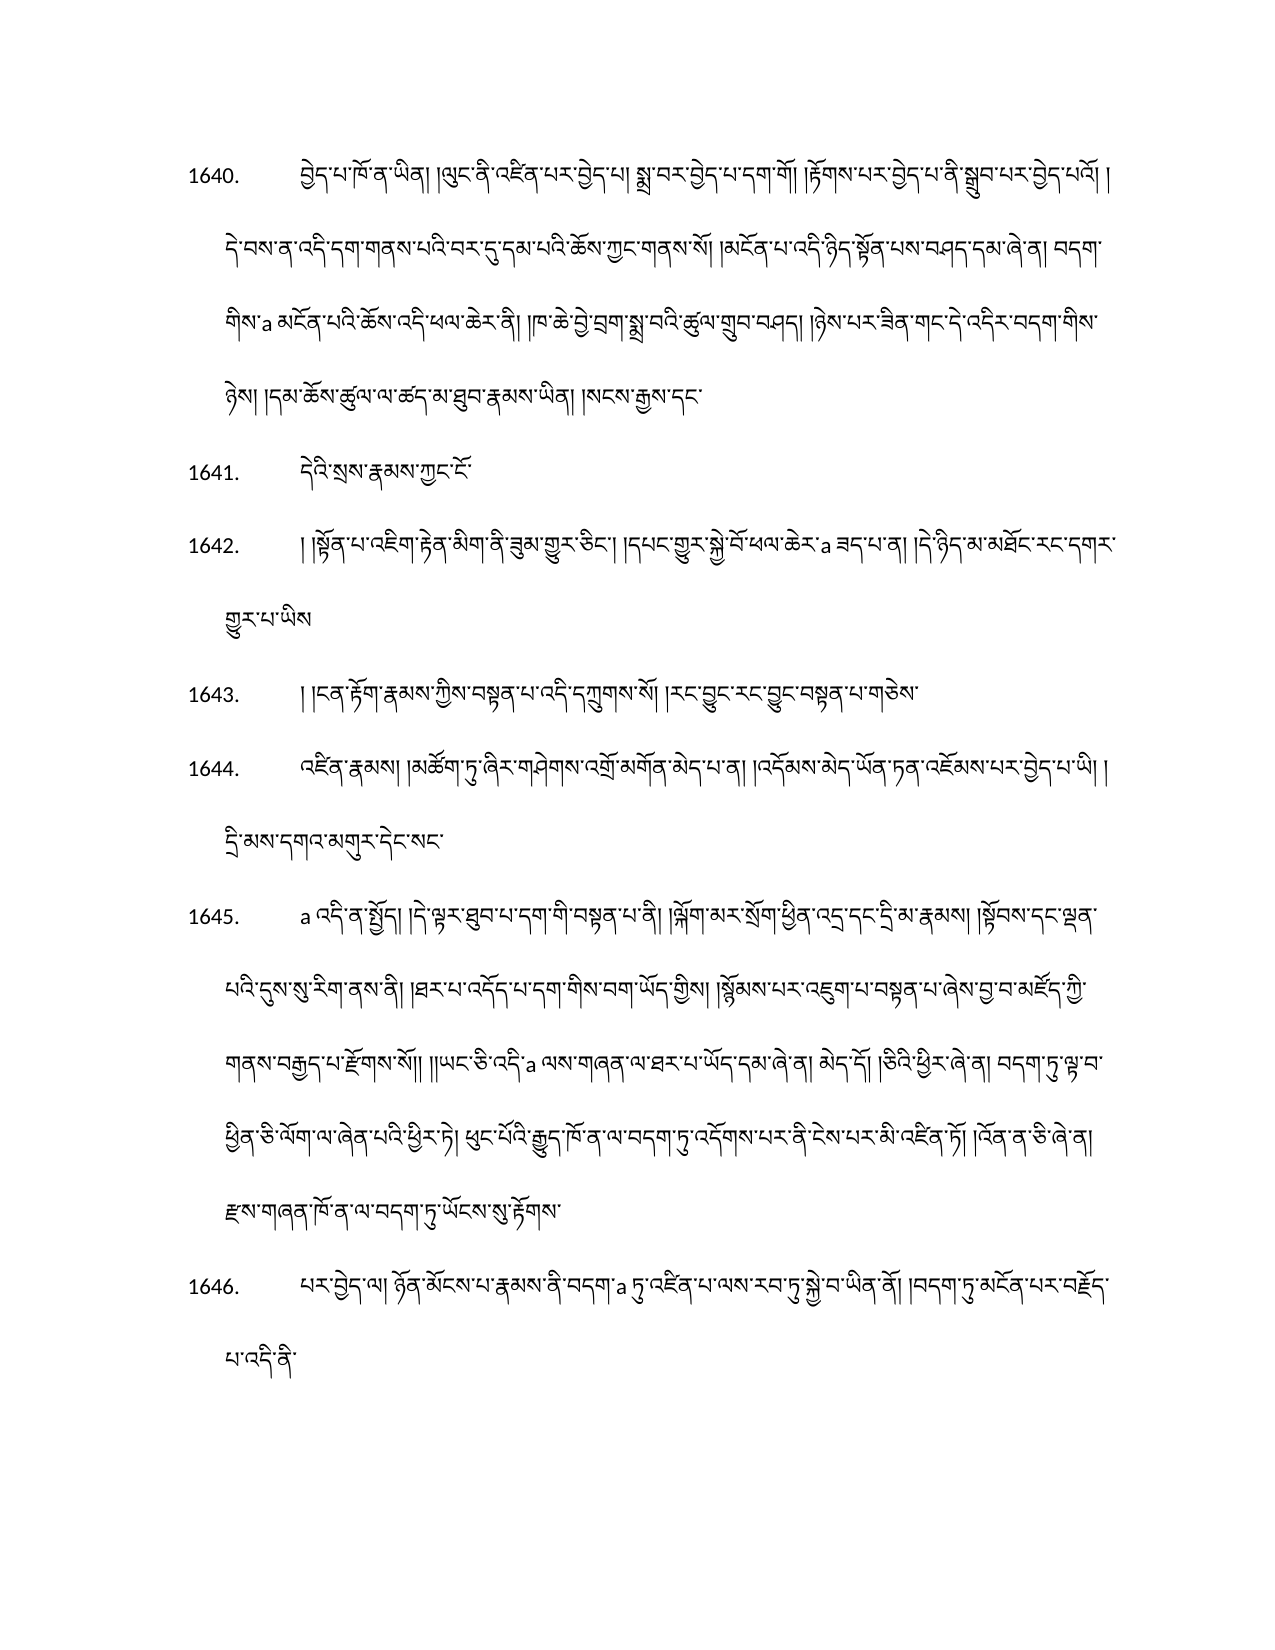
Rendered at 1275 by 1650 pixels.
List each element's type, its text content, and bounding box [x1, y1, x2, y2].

list འཛིན་རྣམས། །མཚོག་ཏུ་ཞིར་གཤེགས་འགྲོ་མགོན་མེད་པ་ན། །འདོམས་མེད་ཡོན་ཏན་འཇོམས་པར་བྱེད་པ་ཡི། །དྲི་མས་དགའ་མགུར་དེང་སང་ [187, 742, 1125, 881]
list aའདི་ན་སྤྱོད། །དེ་ལྟར་ཐུབ་པ་དག་གི་བསྟན་པ་ནི། །ལྐོག་མར་སྲོག་ཕྱིན་འདྲ་དང་དྲི་མ་རྣམས། །སྟོབས་དང་ལྡན་པའི་དུས་སུ་རིག་ནས་ནི། །ཐར་པ་འདོད་པ་དག་གིས་བག་ཡོད་གྱིས། །སྙོམས་པར་འཇུག་པ་བསྟན་པ་ཞེས་བྱ་བ་མཛོད་ཀྱི་གནས་བརྒྱད་པ་རྫོགས་སོ།། །།ཡང་ཅི་འདི་aལས་གཞན་ལ་ཐར་པ་ཡོད་དམ་ཞེ་ན། མེད་དོ། །ཅིའི་ཕྱིར་ཞེ་ན། བདག་ཏུ་ལྟ་བ་ཕྱིན་ཅི་ལོག་ལ་ཞེན་པའི་ཕྱིར་ཏེ། ཕུང་པོའི་རྒྱུད་ཁོ་ན་ལ་བདག་ཏུ་འདོགས་པར་ནི་ངེས་པར་མི་འཛིན་ཏོ། །འོན་ན་ཅི་ཞེ་ན། རྫས་གཞན་ཁོ་ན་ལ་བདག་ཏུ་ཡོངས་སུ་རྟོགས་ [187, 891, 1125, 1251]
list དེའི་སྲས་རྣམས་ཀྱང་ངོ༌ [187, 446, 1125, 511]
list ། །ངན་རྟོག་རྣམས་ཀྱིས་བསྟན་པ་འདི་དཀྲུགས་སོ། །རང་བྱུང་རང་བྱུང་བསྟན་པ་གཅེས་ [187, 668, 1125, 733]
list བྱེད་པ་ཁོ་ན་ཡིན། །ལུང་ནི་འཛིན་པར་བྱེད་པ། སྨྲ་བར་བྱེད་པ་དག་གོ། །རྟོགས་པར་བྱེད་པ་ནི་སྒྲུབ་པར་བྱེད་པའོ། །དེ་བས་ན་འདི་དག་གནས་པའི་བར་དུ་དམ་པའི་ཆོས་ཀྱང་གནས་སོ། །མངོན་པ་འདི་ཉིད་སྟོན་པས་བཤད་དམ་ཞེ་ན། བདག་གིས་aམངོན་པའི་ཆོས་འདི་ཕལ་ཆེར་ནི། །ཁ་ཆེ་བྱེ་བྲག་སྨྲ་བའི་ཚུལ་གྲུབ་བཤད། །ཉེས་པར་ཟིན་གང་དེ་འདིར་བདག་གིས་ཉེས། །དམ་ཆོས་ཚུལ་ལ་ཚད་མ་ཐུབ་རྣམས་ཡིན། །སངས་རྒྱས་དང་ [187, 150, 1125, 437]
list ། །སྟོན་པ་འཇིག་རྟེན་མིག་ནི་ཟུམ་གྱུར་ཅིང༌། །དཔང་གྱུར་སྐྱེ་བོ་ཕལ་ཆེར་aཟད་པ་ན། །དེ་ཉིད་མ་མཐོང་རང་དགར་གྱུར་པ་ཡིས [187, 520, 1125, 659]
list པར་བྱེད་ལ། ཉོན་མོངས་པ་རྣམས་ནི་བདག་aཏུ་འཛིན་པ་ལས་རབ་ཏུ་སྐྱེ་བ་ཡིན་ནོ། །བདག་ཏུ་མངོན་པར་བརྗོད་པ་འདི་ནི་ [187, 1261, 1125, 1399]
